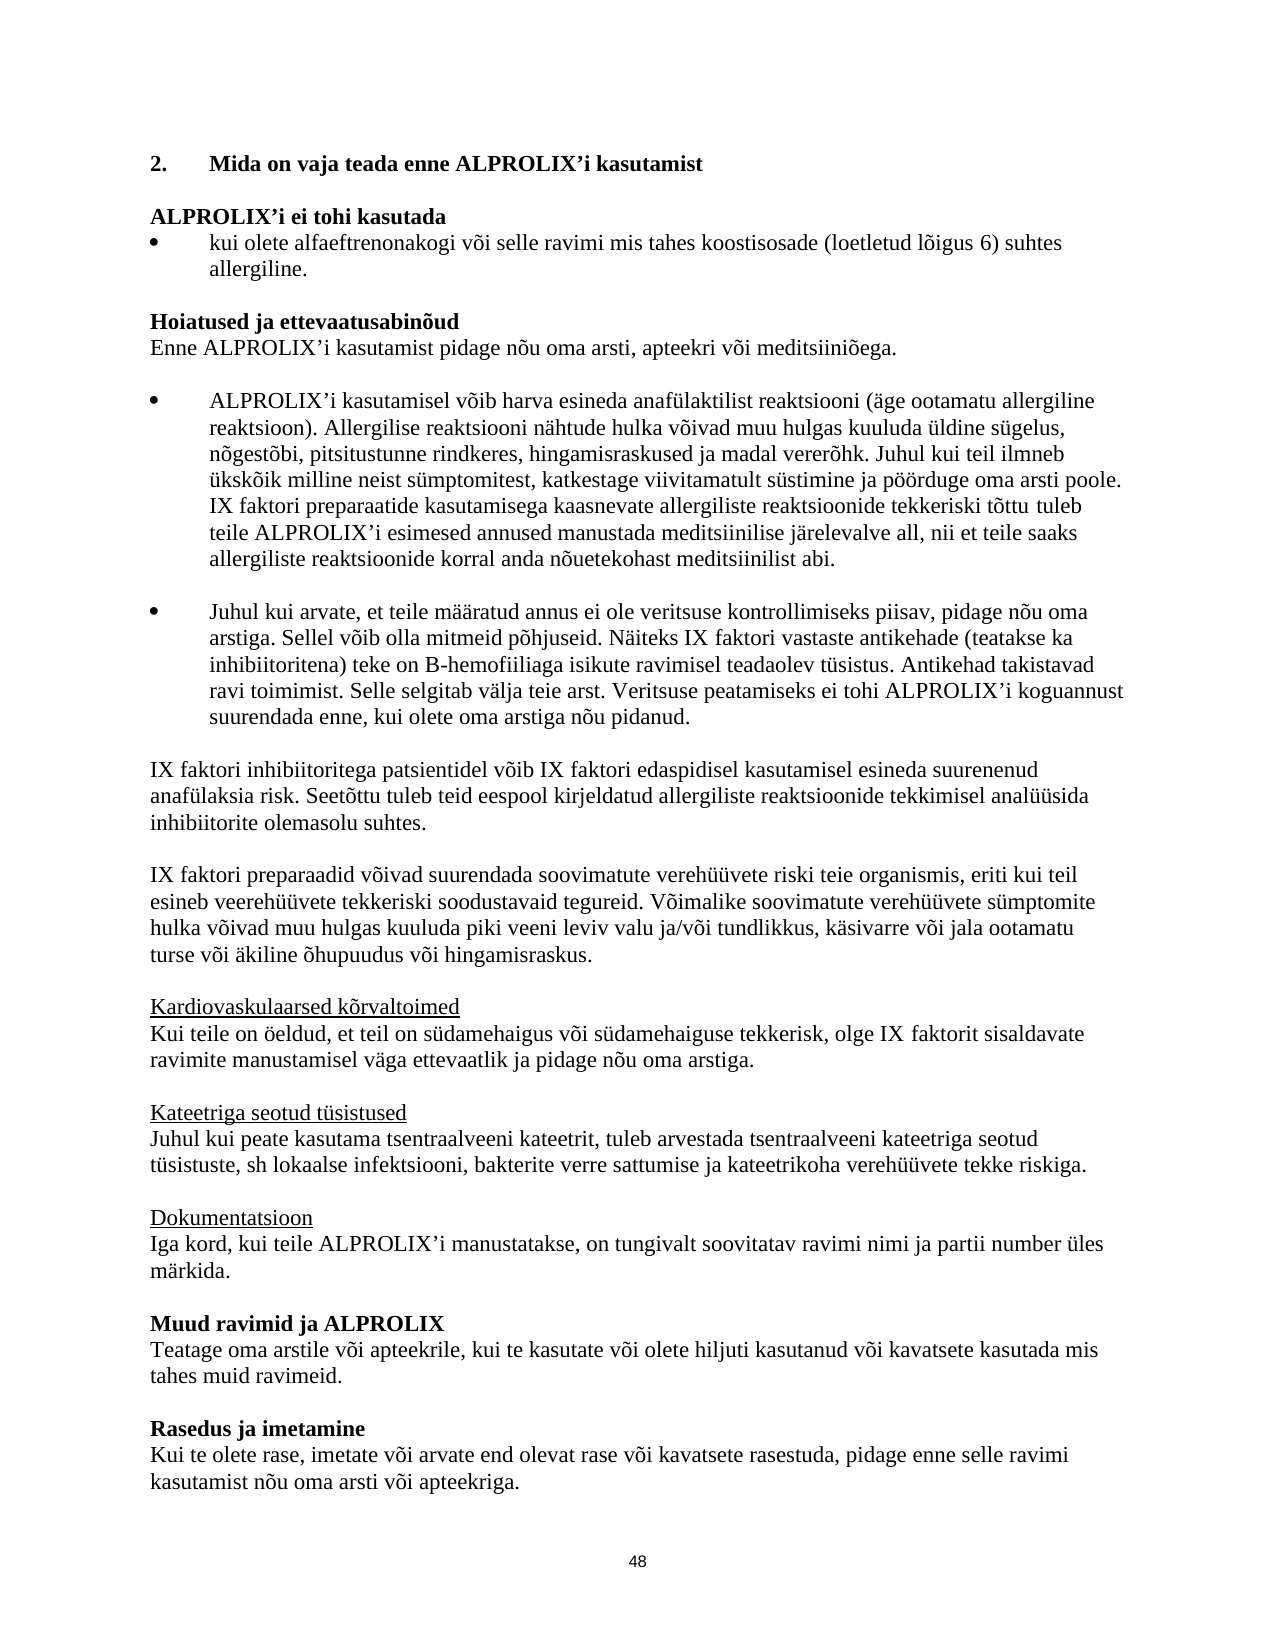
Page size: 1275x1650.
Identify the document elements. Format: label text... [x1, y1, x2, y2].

text Hoiatused ja ettevaatusabinõud [150, 308, 1125, 334]
text Dokumentatsioon [150, 1204, 1125, 1231]
list Juhul kui arvate, et teile määratud annus ei ole veritsuse kontrollimiseks piisav, pidage nõu oma arstiga. Sellel võib olla mitmeid põhjuseid. Näiteks IX faktori vastaste antikehade (teatakse ka inhibiitoritena) teke on B-hemofiiliaga isikute ravimisel teadaolev tüsistus. Antikehad takistavad ravi toimimist. Selle selgitab välja teie arst. Veritsuse peatamiseks ei tohi ALPROLIX’i koguannust suurendada enne, kui olete oma arstiga nõu pidanud. [150, 598, 1125, 730]
list ALPROLIX’i kasutamisel võib harva esineda anafülaktilist reaktsiooni (äge ootamatu allergiline reaktsioon). Allergilise reaktsiooni nähtude hulka võivad muu hulgas kuuluda üldine sügelus, nõgestõbi, pitsitustunne rindkeres, hingamisraskused ja madal vererõhk. Juhul kui teil ilmneb ükskõik milline neist sümptomitest, katkestage viivitamatult süstimine ja pöörduge oma arsti poole. IX faktori preparaatide kasutamisega kaasnevate allergiliste reaktsioonide tekkeriski tõttu tuleb teile ALPROLIX’i esimesed annused manustada meditsiinilise järelevalve all, nii et teile saaks allergiliste reaktsioonide korral anda nõuetekohast meditsiinilist abi. [150, 387, 1125, 572]
text Kardiovaskulaarsed kõrvaltoimed [150, 993, 1125, 1020]
text Kui te olete rase, imetate või arvate end olevat rase või kavatsete rasestuda, pidage enne selle ravimi kasutamist nõu oma arsti või apteekriga. [150, 1441, 1125, 1494]
text Juhul kui peate kasutama tsentraalveeni kateetrit, tuleb arvestada tsentraalveeni kateetriga seotud tüsistuste, sh lokaalse infektsiooni, bakterite verre sattumise ja kateetrikoha verehüüvete tekke riskiga. [150, 1125, 1125, 1178]
text Rasedus ja imetamine [150, 1415, 1125, 1441]
list IX faktori preparaadid võivad suurendada soovimatute verehüüvete riski teie organismis, eriti kui teil esineb veerehüüvete tekkeriski soodustavaid tegureid. Võimalike soovimatute verehüüvete sümptomite hulka võivad muu hulgas kuuluda piki veeni leviv valu ja/või tundlikkus, käsivarre või jala ootamatu turse või äkiline õhupuudus või hingamisraskus. [150, 862, 1125, 967]
text Enne ALPROLIX’i kasutamist pidage nõu oma arsti, apteekri või meditsiiniõega. [150, 334, 1125, 361]
text IX faktori inhibiitoritega patsientidel võib IX faktori edaspidisel kasutamisel esineda suurenenud anafülaksia risk. Seetõttu tuleb teid eespool kirjeldatud allergiliste reaktsioonide tekkimisel analüüsida inhibiitorite olemasolu suhtes. [150, 756, 1125, 835]
list kui olete alfaeftrenonakogi või selle ravimi mis tahes koostisosade (loetletud lõigus 6) suhtes allergiline. [150, 229, 1125, 282]
text Kui teile on öeldud, et teil on südamehaigus või südamehaiguse tekkerisk, olge IX faktorit sisaldavate ravimite manustamisel väga ettevaatlik ja pidage nõu oma arstiga. [150, 1020, 1125, 1072]
text Teatage oma arstile või apteekrile, kui te kasutate või olete hiljuti kasutanud või kavatsete kasutada mis tahes muid ravimeid. [150, 1336, 1125, 1389]
list 2. Mida on vaja teada enne ALPROLIX’i kasutamist [150, 150, 1125, 176]
text Iga kord, kui teile ALPROLIX’i manustatakse, on tungivalt soovitatav ravimi nimi ja partii number üles märkida. [150, 1231, 1125, 1283]
text Kateetriga seotud tüsistused [150, 1099, 1125, 1125]
text Muud ravimid ja ALPROLIX [150, 1309, 1125, 1336]
text ALPROLIX’i ei tohi kasutada [150, 203, 1125, 229]
